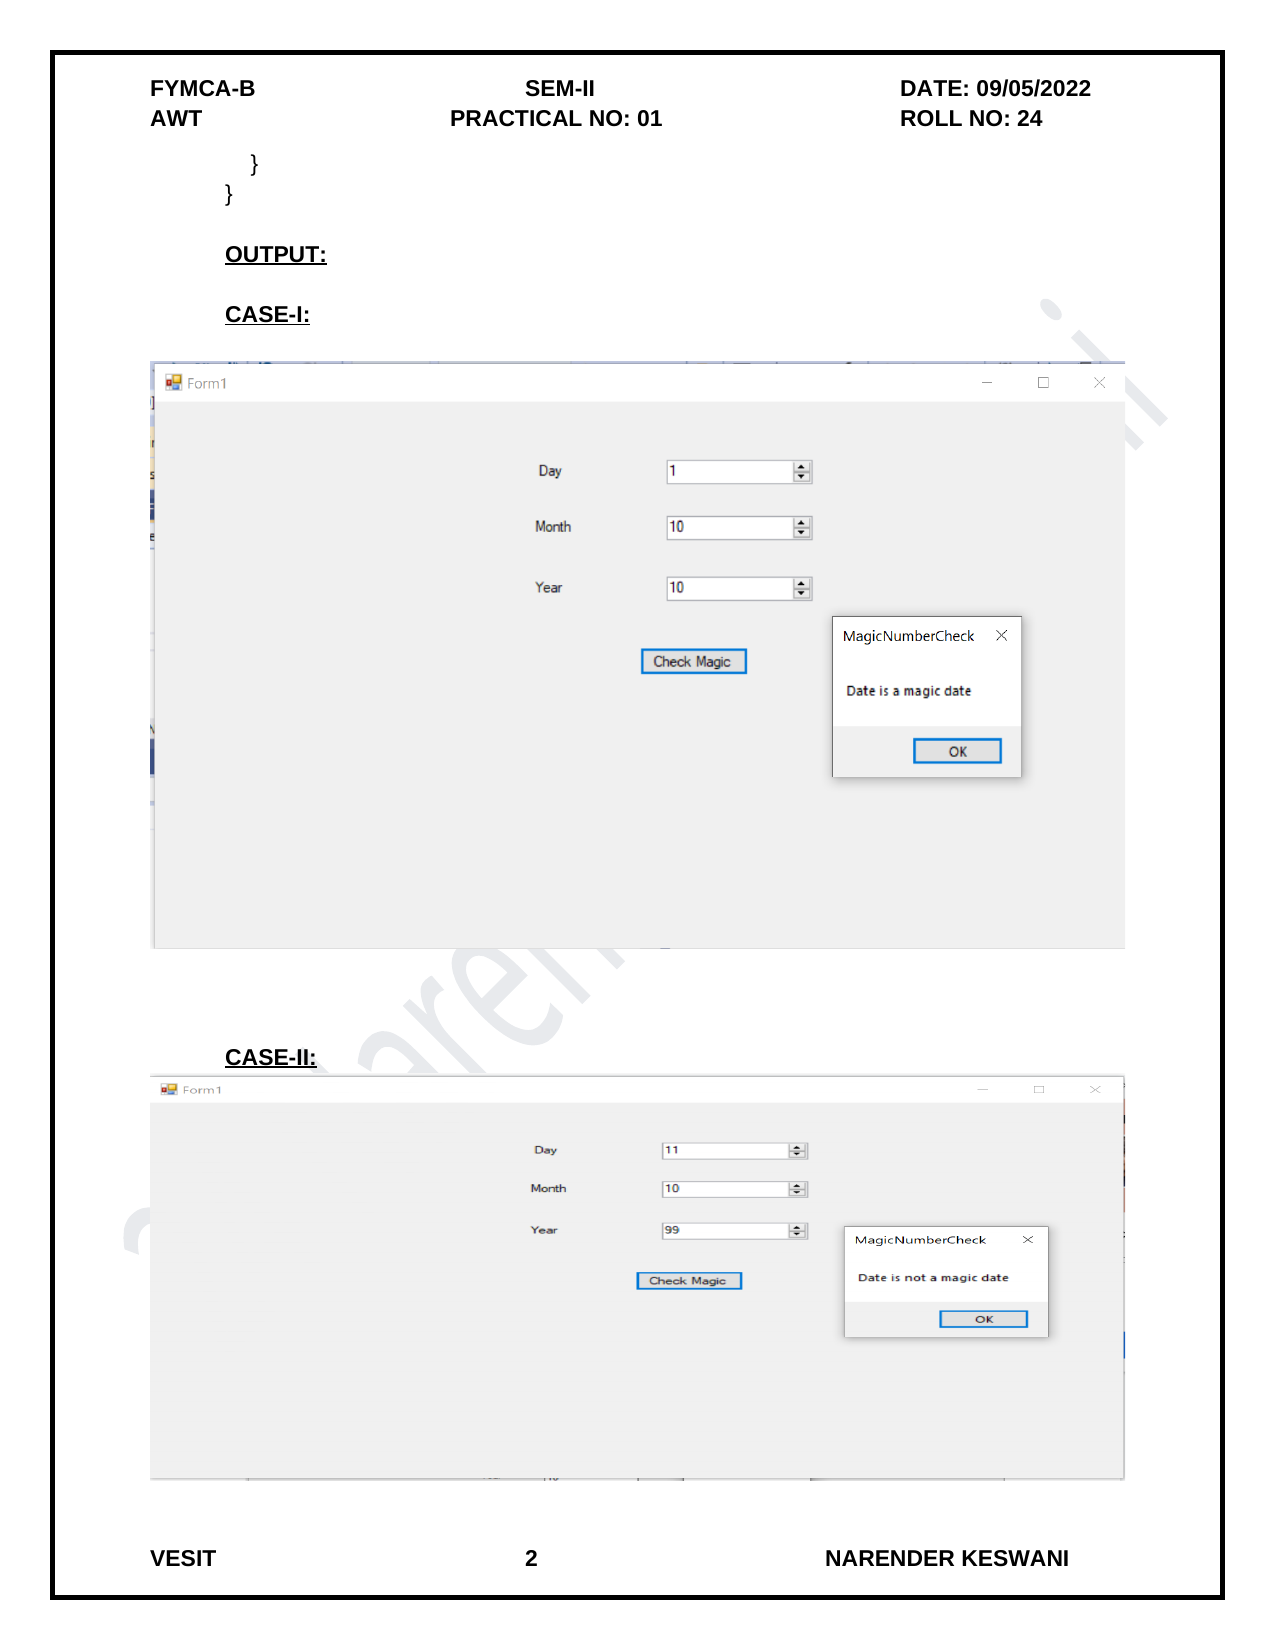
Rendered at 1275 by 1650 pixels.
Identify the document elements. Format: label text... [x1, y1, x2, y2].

picture [150, 361, 1125, 949]
text CASE-I: [225, 301, 1125, 327]
text OUTPUT: [225, 241, 1125, 267]
text } [225, 150, 1125, 176]
text CASE-II: [150, 1043, 1125, 1070]
picture [150, 1073, 1125, 1481]
text } [225, 180, 1125, 207]
